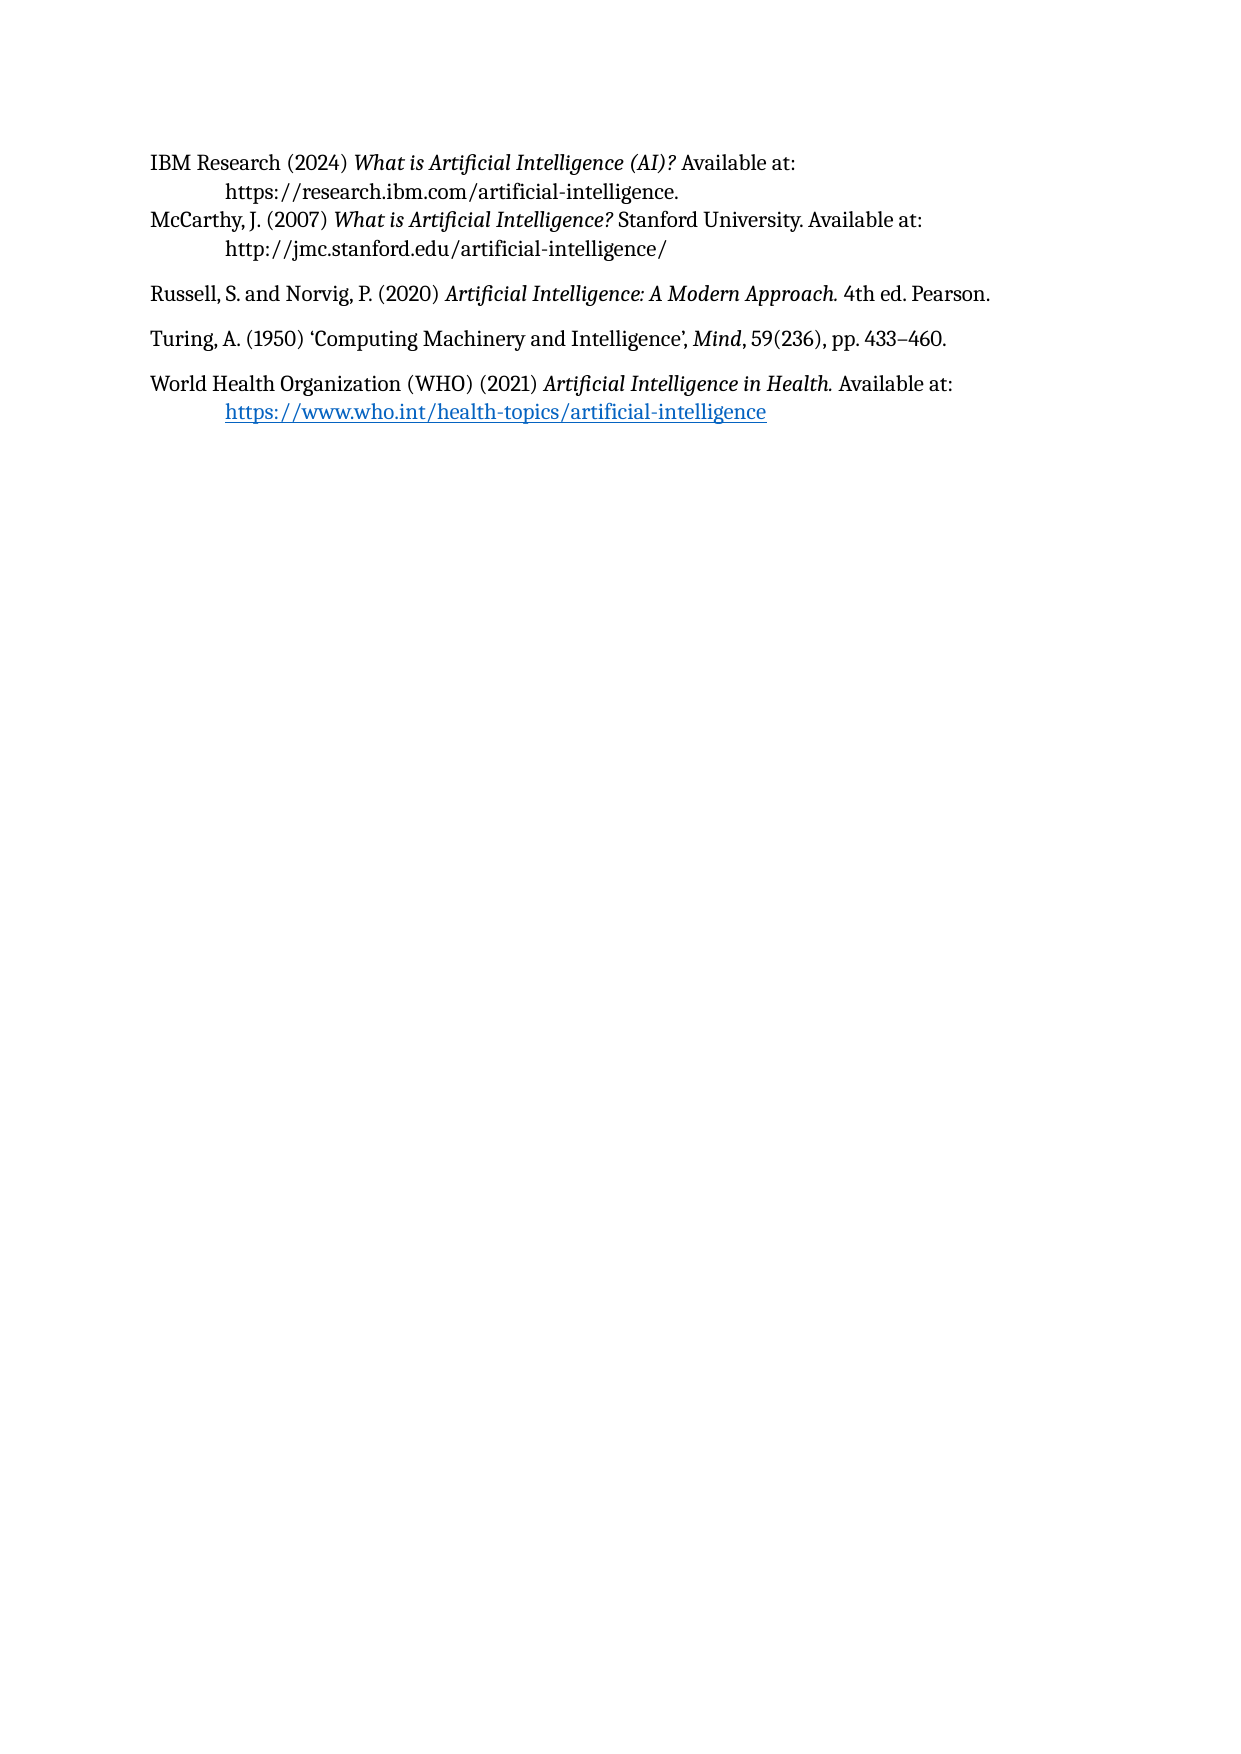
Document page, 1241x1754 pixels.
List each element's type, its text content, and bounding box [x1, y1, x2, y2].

text McCarthy, J. (2007) What is Artificial Intelligence? Stanford University. Available at: http://jmc.stanford.edu/artificial-intelligence/ [150, 207, 1090, 262]
text IBM Research (2024) What is Artificial Intelligence (AI)? Available at: https://research.ibm.com/artificial-intelligence. [150, 150, 1090, 205]
text Russell, S. and Norvig, P. (2020) Artificial Intelligence: A Modern Approach. 4th ed. Pearson. [150, 280, 1090, 307]
text World Health Organization (WHO) (2021) Artificial Intelligence in Health. Available at: https://www.who.int/health-topics/artificial-intelligence [150, 371, 1090, 425]
text Turing, A. (1950) ‘Computing Machinery and Intelligence’, Mind, 59(236), pp. 433–460. [150, 326, 1090, 352]
